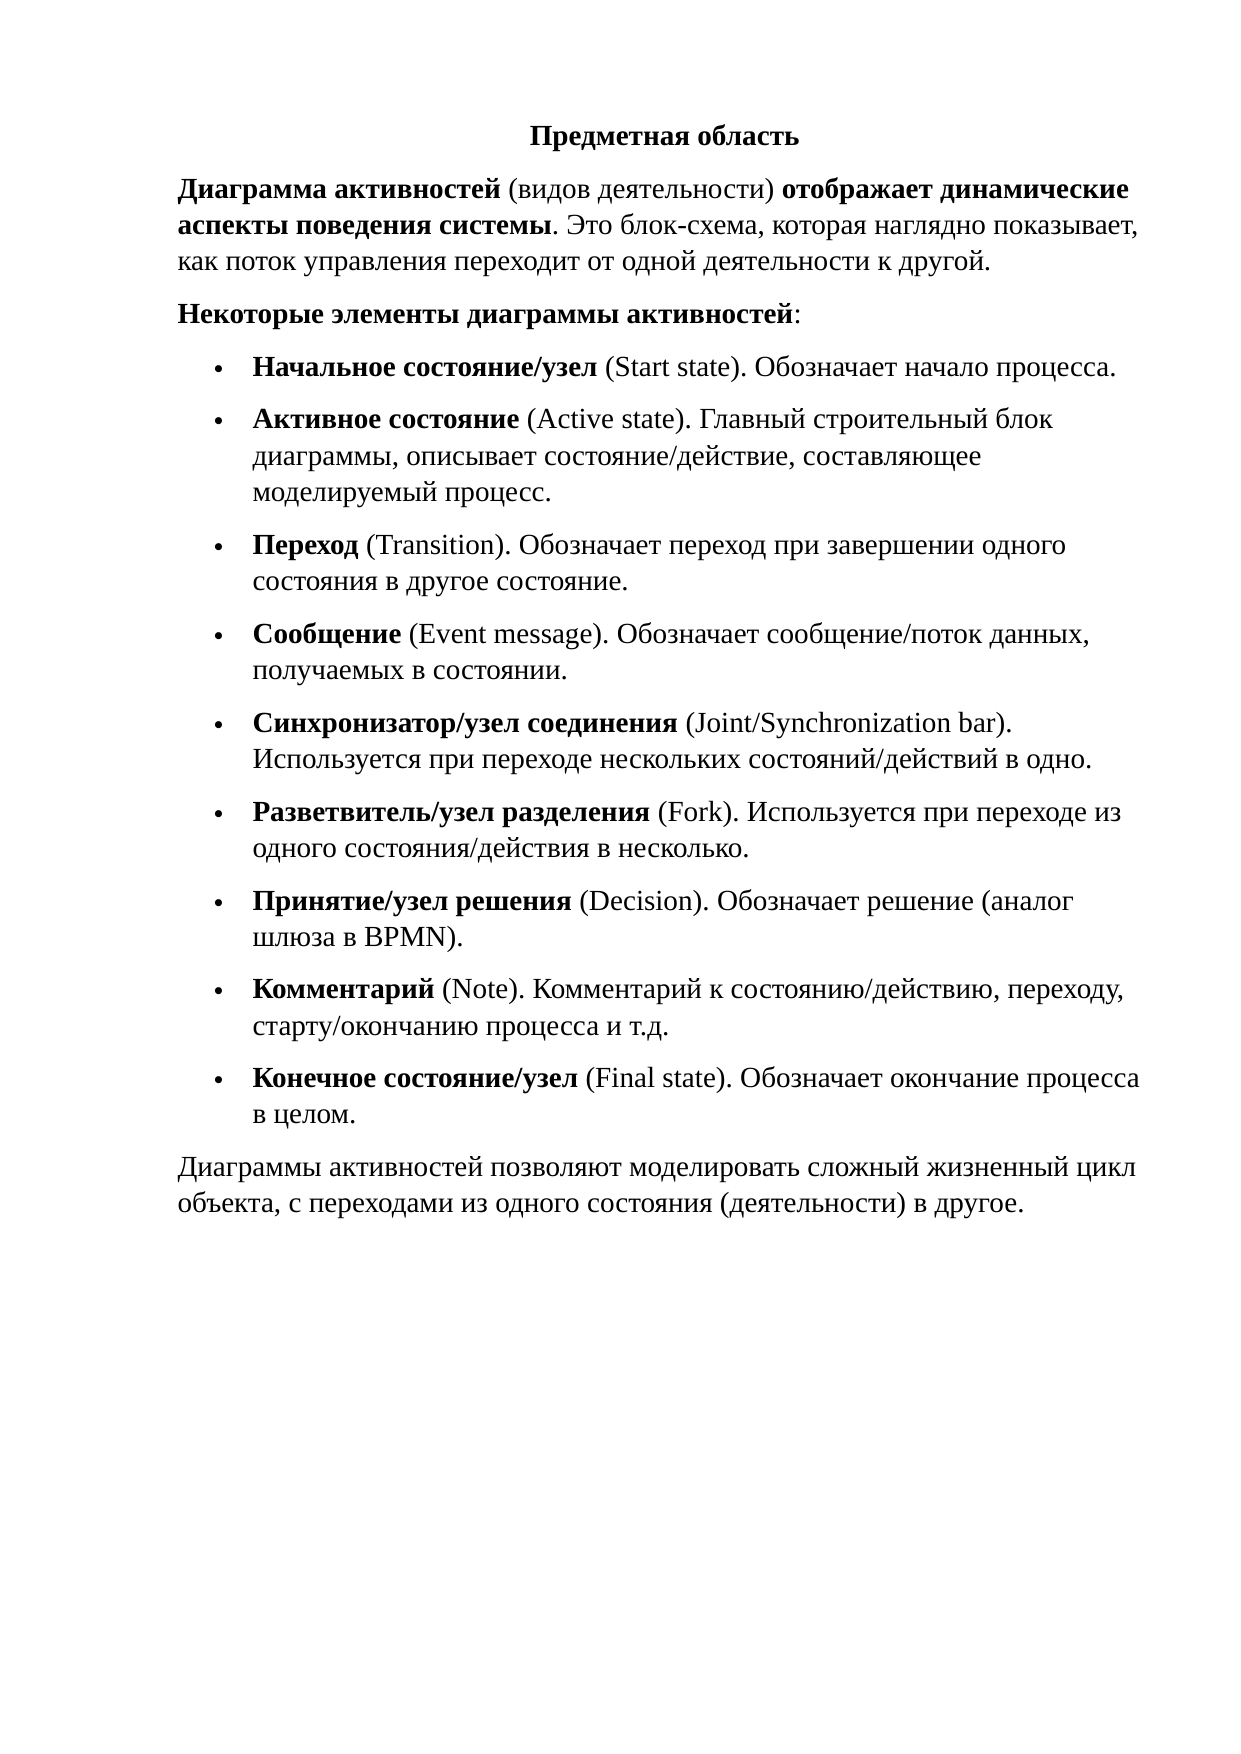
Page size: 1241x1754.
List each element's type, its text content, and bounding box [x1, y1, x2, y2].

list Сообщение (Event message). Обозначает сообщение/поток данных, получаемых в состоянии. [215, 616, 1152, 685]
text Предметная область [177, 118, 1152, 152]
text Диаграмма активностей (видов деятельности) отображает динамические аспекты поведения системы. Это блок-схема, которая наглядно показывает, как поток управления переходит от одной деятельности к другой. [177, 171, 1152, 277]
text Диаграммы активностей позволяют моделировать сложный жизненный цикл объекта, с переходами из одного состояния (деятельности) в другое. [177, 1149, 1152, 1219]
list Синхронизатор/узел соединения (Joint/Synchronization bar). Используется при переходе нескольких состояний/действий в одно. [215, 705, 1152, 774]
list Переход (Transition). Обозначает переход при завершении одного состояния в другое состояние. [215, 527, 1152, 596]
text Некоторые элементы диаграммы активностей: [177, 296, 1152, 329]
list Конечное состояние/узел (Final state). Обозначает окончание процесса в целом. [215, 1061, 1152, 1130]
list Начальное состояние/узел (Start state). Обозначает начало процесса. [215, 349, 1152, 382]
list Комментарий (Note). Комментарий к состоянию/действию, переходу, старту/окончанию процесса и т.д. [215, 972, 1152, 1041]
list Принятие/узел решения (Decision). Обозначает решение (аналог шлюза в BPMN). [215, 883, 1152, 952]
list Разветвитель/узел разделения (Fork). Используется при переходе из одного состояния/действия в несколько. [215, 794, 1152, 863]
list Активное состояние (Active state). Главный строительный блок диаграммы, описывает состояние/действие, составляющее моделируемый процесс. [215, 402, 1152, 507]
